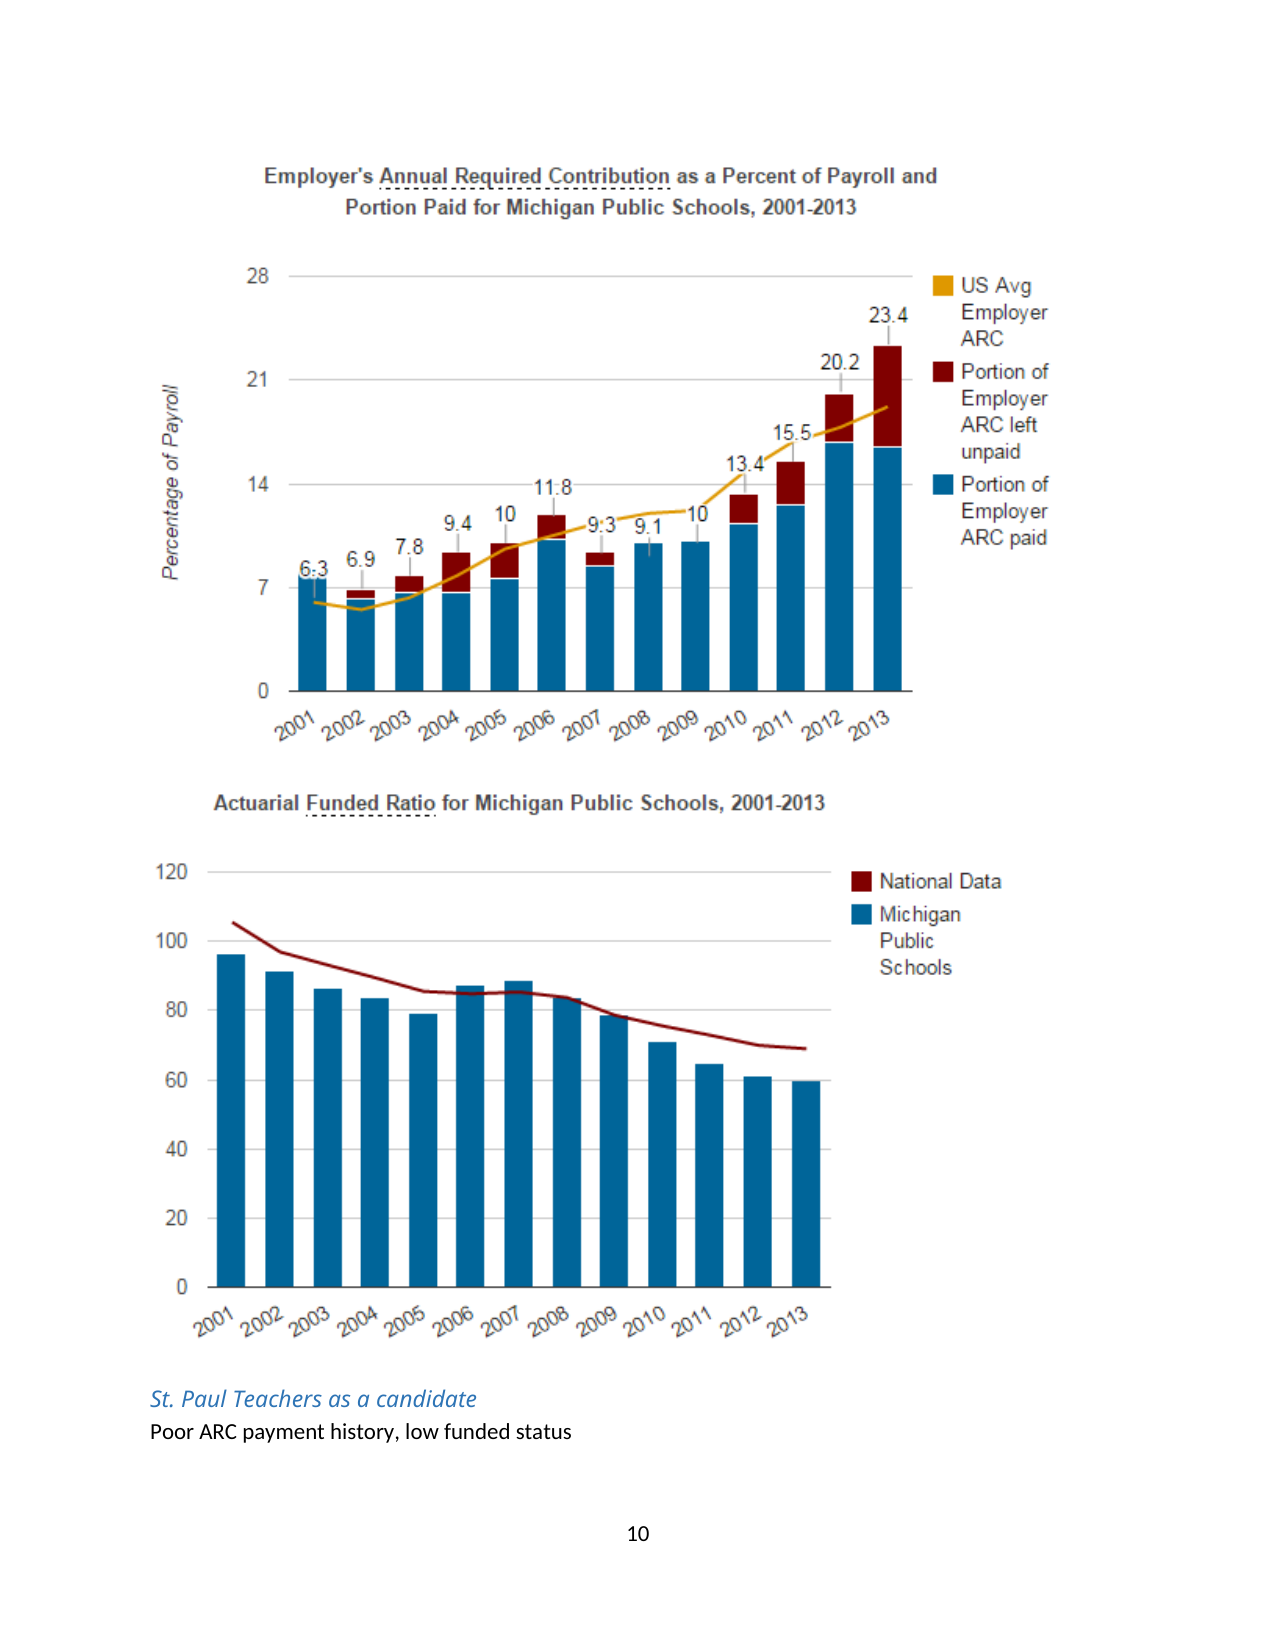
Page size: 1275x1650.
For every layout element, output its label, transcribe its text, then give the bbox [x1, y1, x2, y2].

picture [150, 150, 1088, 758]
text Poor ARC payment history, low funded status [150, 1417, 1125, 1445]
subtitle St. Paul Teachers as a candidate [150, 1383, 1125, 1414]
picture [150, 776, 1033, 1365]
